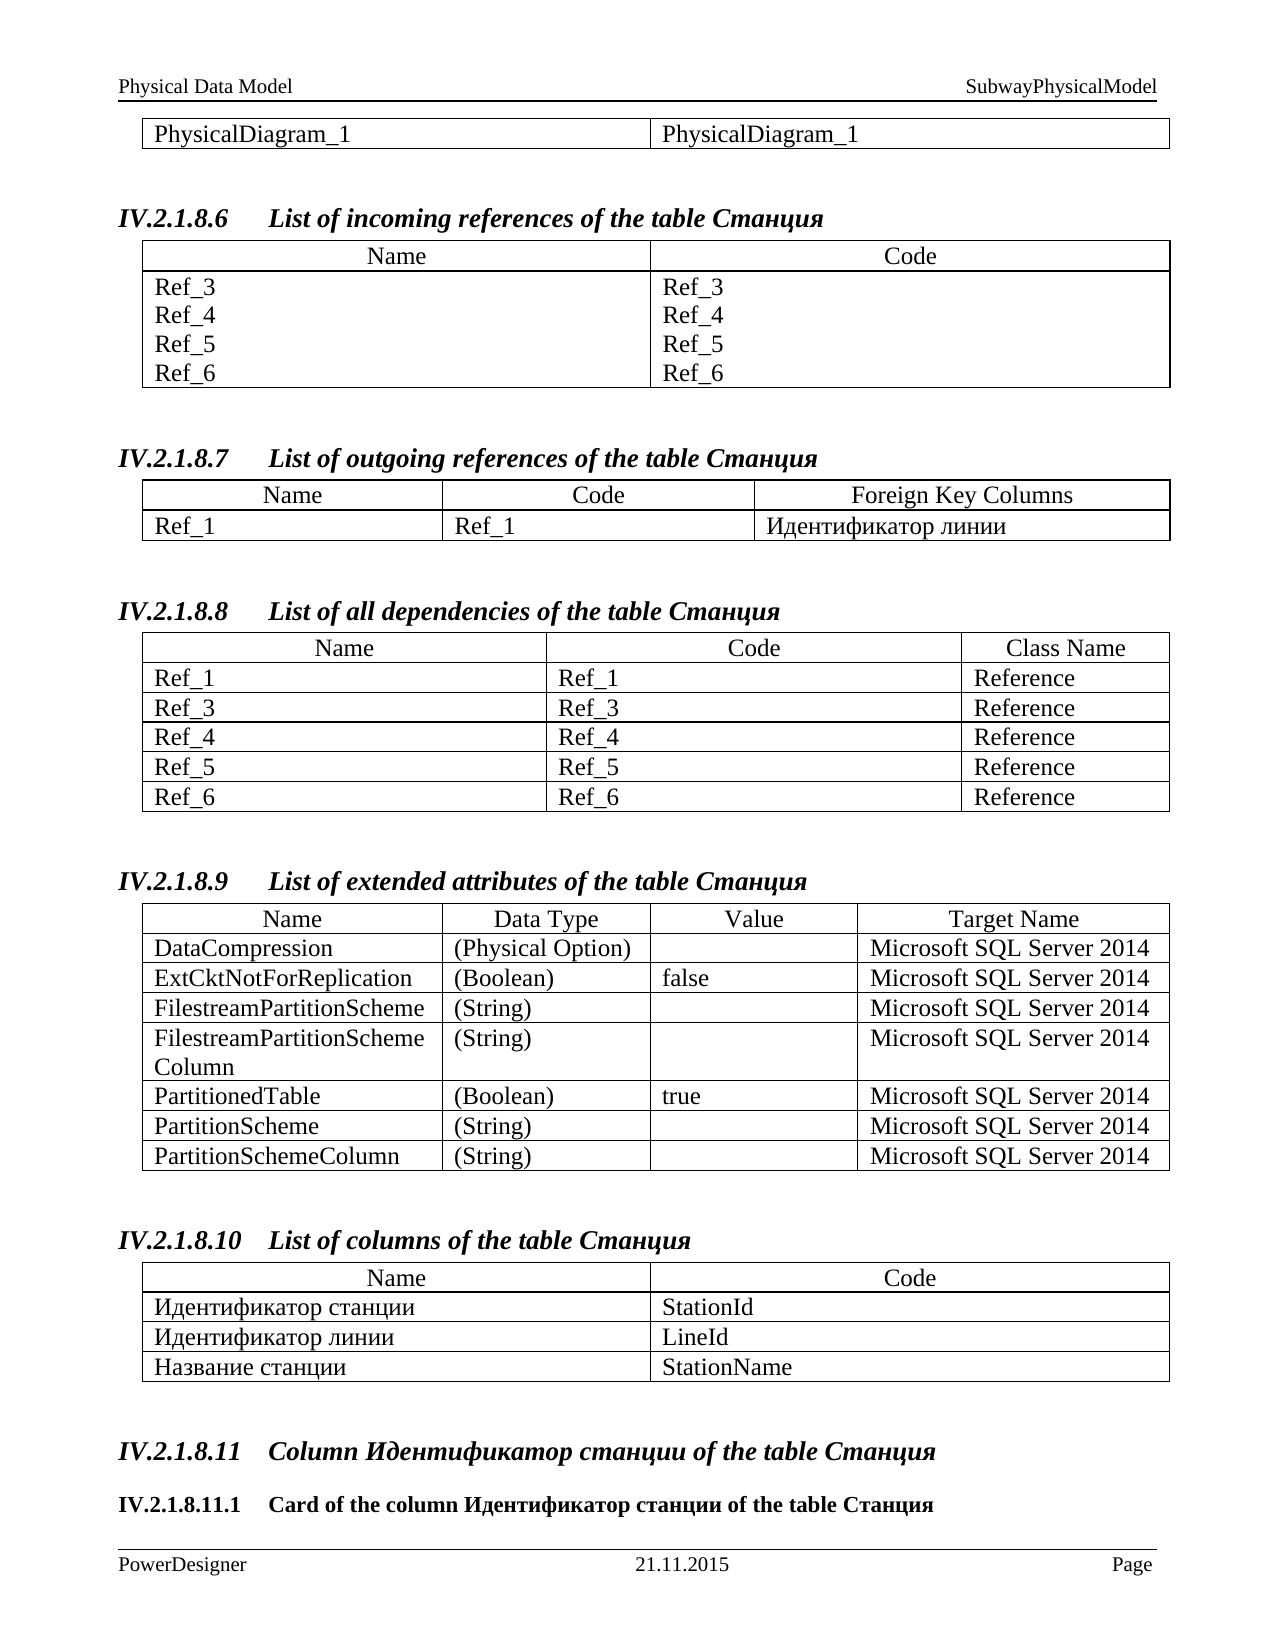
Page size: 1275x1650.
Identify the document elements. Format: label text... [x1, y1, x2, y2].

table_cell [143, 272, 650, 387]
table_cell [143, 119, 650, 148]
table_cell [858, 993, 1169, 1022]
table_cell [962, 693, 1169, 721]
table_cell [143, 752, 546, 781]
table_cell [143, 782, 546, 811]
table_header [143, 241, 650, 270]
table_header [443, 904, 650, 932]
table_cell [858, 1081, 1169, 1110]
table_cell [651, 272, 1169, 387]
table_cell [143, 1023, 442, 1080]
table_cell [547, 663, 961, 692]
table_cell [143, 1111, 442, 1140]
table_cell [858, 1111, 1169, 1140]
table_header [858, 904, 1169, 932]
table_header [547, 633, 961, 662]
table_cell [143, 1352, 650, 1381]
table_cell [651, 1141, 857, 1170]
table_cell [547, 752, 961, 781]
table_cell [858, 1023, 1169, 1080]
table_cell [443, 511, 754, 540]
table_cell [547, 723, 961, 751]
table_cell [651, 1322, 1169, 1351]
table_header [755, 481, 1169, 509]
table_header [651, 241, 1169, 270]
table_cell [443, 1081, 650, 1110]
subtitle List of extended attributes of the table Станция [118, 865, 1157, 896]
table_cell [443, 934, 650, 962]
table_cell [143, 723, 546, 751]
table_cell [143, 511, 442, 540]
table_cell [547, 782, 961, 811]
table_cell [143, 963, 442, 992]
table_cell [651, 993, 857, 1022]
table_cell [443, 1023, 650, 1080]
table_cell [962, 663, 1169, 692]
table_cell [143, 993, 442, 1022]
subtitle List of outgoing references of the table Станция [118, 442, 1157, 473]
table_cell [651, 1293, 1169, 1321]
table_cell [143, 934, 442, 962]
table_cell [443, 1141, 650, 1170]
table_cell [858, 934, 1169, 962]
subtitle List of columns of the table Станция [118, 1224, 1157, 1255]
subtitle Column Идентификатор станции of the table Станция [118, 1435, 1157, 1466]
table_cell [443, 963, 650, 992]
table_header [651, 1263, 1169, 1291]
subtitle List of all dependencies of the table Станция [118, 595, 1157, 626]
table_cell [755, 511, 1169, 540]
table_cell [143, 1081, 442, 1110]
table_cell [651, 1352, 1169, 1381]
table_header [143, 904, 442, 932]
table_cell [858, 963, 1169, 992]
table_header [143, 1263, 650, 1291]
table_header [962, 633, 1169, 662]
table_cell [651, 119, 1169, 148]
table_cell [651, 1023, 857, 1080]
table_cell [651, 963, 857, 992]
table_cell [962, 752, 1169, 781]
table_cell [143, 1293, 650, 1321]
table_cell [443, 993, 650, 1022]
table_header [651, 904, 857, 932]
subtitle Card of the column Идентификатор станции of the table Станция [118, 1491, 1157, 1518]
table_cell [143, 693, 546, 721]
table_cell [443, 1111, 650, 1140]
subtitle List of incoming references of the table Станция [118, 202, 1157, 233]
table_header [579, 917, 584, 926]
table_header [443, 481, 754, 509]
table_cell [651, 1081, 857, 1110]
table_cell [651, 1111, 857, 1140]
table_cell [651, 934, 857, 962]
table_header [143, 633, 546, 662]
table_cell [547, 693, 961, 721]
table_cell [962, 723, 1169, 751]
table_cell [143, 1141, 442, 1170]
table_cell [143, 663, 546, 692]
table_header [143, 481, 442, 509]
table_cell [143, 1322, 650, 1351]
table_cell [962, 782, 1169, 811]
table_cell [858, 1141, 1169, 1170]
